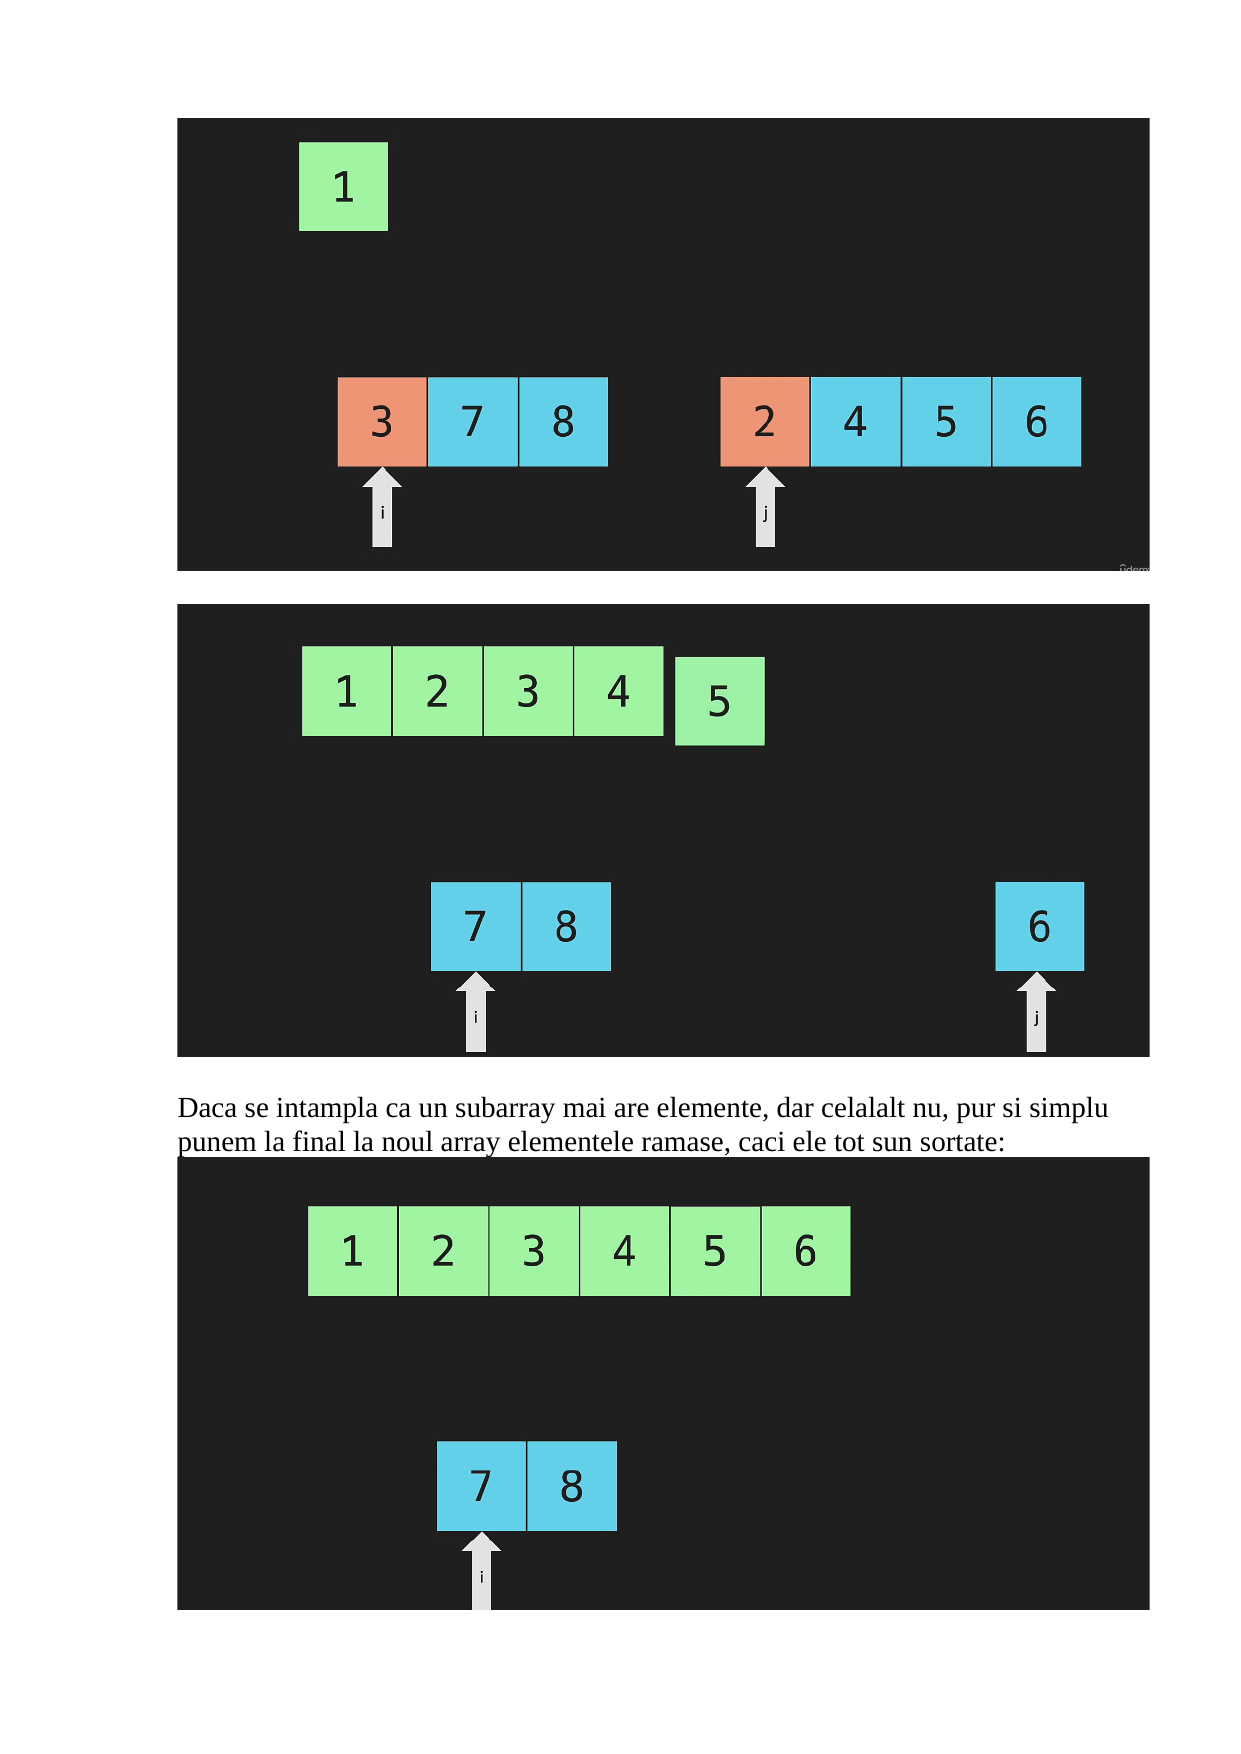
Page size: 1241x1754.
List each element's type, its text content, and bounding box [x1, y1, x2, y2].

picture [177, 604, 1150, 1057]
picture [177, 118, 1150, 571]
text Daca se intampla ca un subarray mai are elemente, dar celalalt nu, pur si simplu punem la final la noul array elementele ramase, caci ele tot sun sortate: [177, 1090, 1152, 1157]
picture [177, 1157, 1150, 1610]
